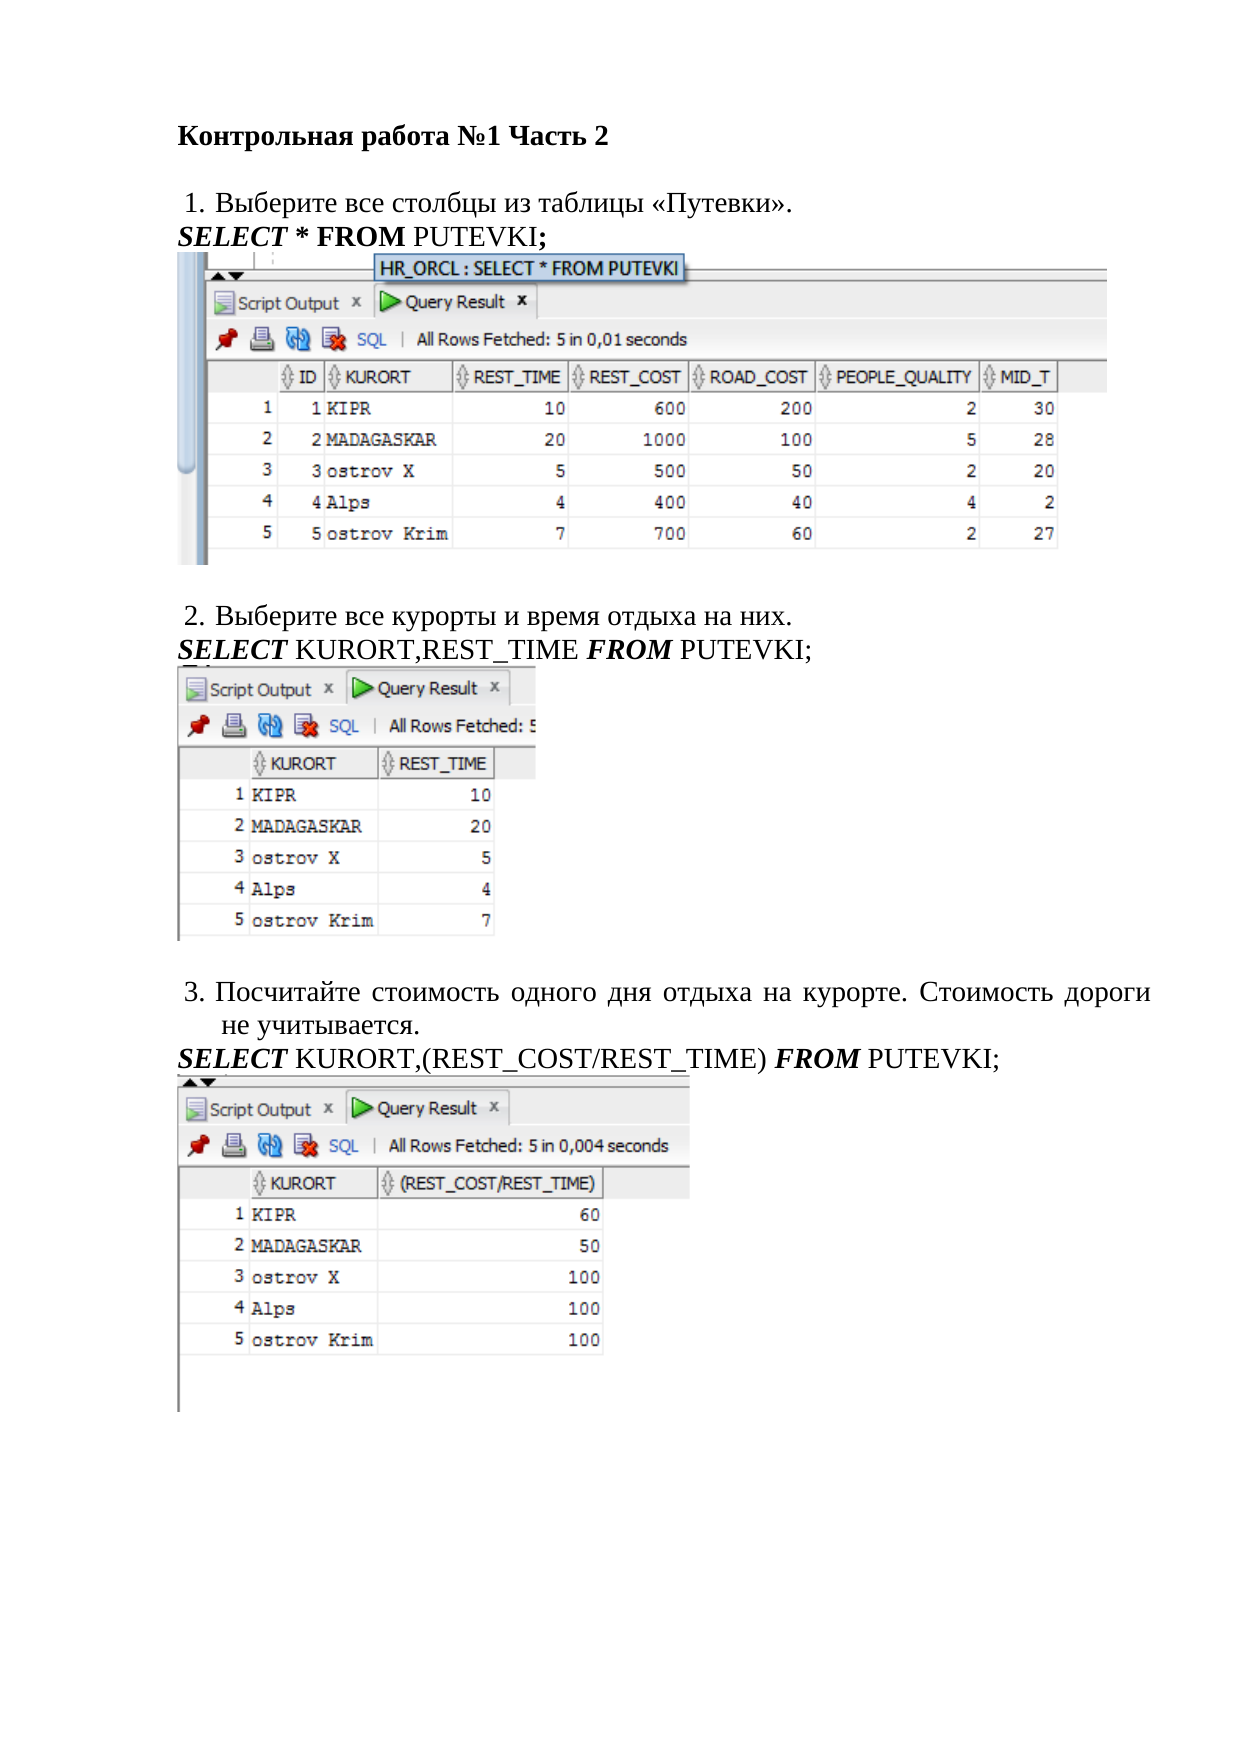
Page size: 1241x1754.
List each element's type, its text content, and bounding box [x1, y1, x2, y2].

text SELECT KURORT,REST_TIME FROM PUTEVKI; [177, 632, 1152, 665]
list Выберите все столбцы из таблицы «Путевки». [183, 185, 1152, 219]
picture [177, 665, 539, 941]
text SELECT * FROM PUTEVKI; [177, 219, 1152, 252]
list Выберите все курорты и время отдыха на них. [183, 598, 1152, 632]
picture [177, 1074, 690, 1412]
picture [177, 252, 1107, 565]
text Контрольная работа №1 Часть 2 [177, 118, 1152, 152]
list Посчитайте стоимость одного дня отдыха на курорте. Стоимость дороги не учитывается. [183, 974, 1152, 1041]
text SELECT KURORT,(REST_COST/REST_TIME) FROM PUTEVKI; [177, 1041, 1152, 1074]
